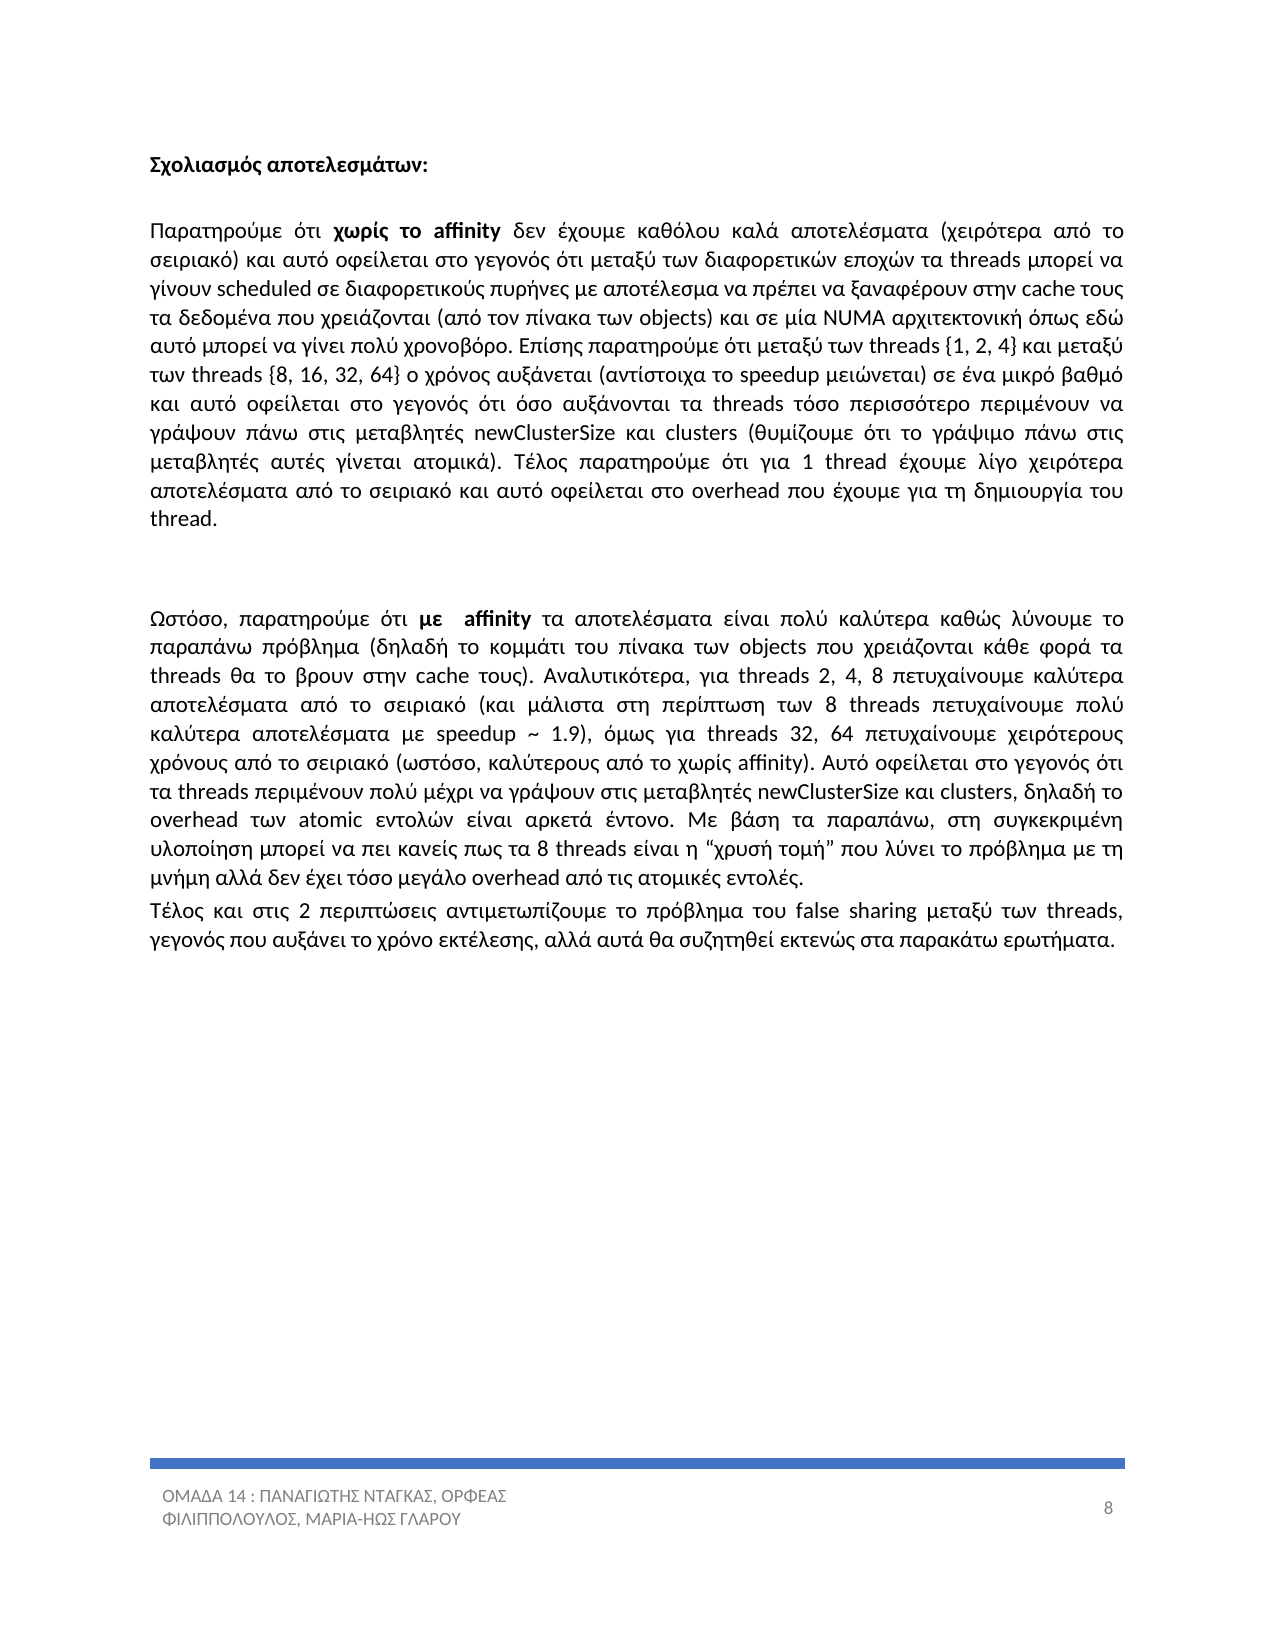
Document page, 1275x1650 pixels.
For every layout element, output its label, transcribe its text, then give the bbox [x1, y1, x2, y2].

text Τέλος και στις 2 περιπτώσεις αντιμετωπίζουμε το πρόβλημα του false sharing μεταξύ των threads, γεγονός που αυξάνει το χρόνο εκτέλεσης, αλλά αυτά θα συζητηθεί εκτενώς στα παρακάτω ερωτήματα. [150, 896, 1125, 953]
text Παρατηρούμε ότι χωρίς το affinity δεν έχουμε καθόλου καλά αποτελέσματα (χειρότερα από το σειριακό) και αυτό οφείλεται στο γεγονός ότι μεταξύ των διαφορετικών εποχών τα threads μπορεί να γίνουν scheduled σε διαφορετικούς πυρήνες με αποτέλεσμα να πρέπει να ξαναφέρουν στην cache τους τα δεδομένα που χρειάζονται (από τον πίνακα των objects) και σε μία NUMA αρχιτεκτονική όπως εδώ αυτό μπορεί να γίνει πολύ χρονοβόρο. Επίσης παρατηρούμε ότι μεταξύ των threads {1, 2, 4} και μεταξύ των threads {8, 16, 32, 64} ο χρόνος αυξάνεται (αντίστοιχα το speedup μειώνεται) σε ένα μικρό βαθμό και αυτό οφείλεται στο γεγονός ότι όσο αυξάνονται τα threads τόσο περισσότερο περιμένουν να γράψουν πάνω στις μεταβλητές newClusterSize και clusters (θυμίζουμε ότι το γράψιμο πάνω στις μεταβλητές αυτές γίνεται ατομικά). Τέλος παρατηρούμε ότι για 1 thread έχουμε λίγο χειρότερα αποτελέσματα από το σειριακό και αυτό οφείλεται στο overhead που έχουμε για τη δημιουργία του thread. [150, 216, 1125, 533]
text Ωστόσο, παρατηρούμε ότι με affinity τα αποτελέσματα είναι πολύ καλύτερα καθώς λύνουμε το παραπάνω πρόβλημα (δηλαδή το κομμάτι του πίνακα των objects που χρειάζονται κάθε φορά τα threads θα το βρουν στην cache τους). Αναλυτικότερα, για threads 2, 4, 8 πετυχαίνουμε καλύτερα αποτελέσματα από το σειριακό (και μάλιστα στη περίπτωση των 8 threads πετυχαίνουμε πολύ καλύτερα αποτελέσματα με speedup ~ 1.9), όμως για threads 32, 64 πετυχαίνουμε χειρότερους χρόνους από το σειριακό (ωστόσο, καλύτερους από το χωρίς affinity). Αυτό οφείλεται στο γεγονός ότι τα threads περιμένουν πολύ μέχρι να γράψουν στις μεταβλητές newClusterSize και clusters, δηλαδή το overhead των atomic εντολών είναι αρκετά έντονο. Με βάση τα παραπάνω, στη συγκεκριμένη υλοποίηση μπορεί να πει κανείς πως τα 8 threads είναι η “χρυσή τομή” που λύνει το πρόβλημα με τη μνήμη αλλά δεν έχει τόσο μεγάλο overhead από τις ατομικές εντολές. [150, 604, 1125, 891]
text Σχολιασμός αποτελεσμάτων: [150, 150, 1125, 178]
